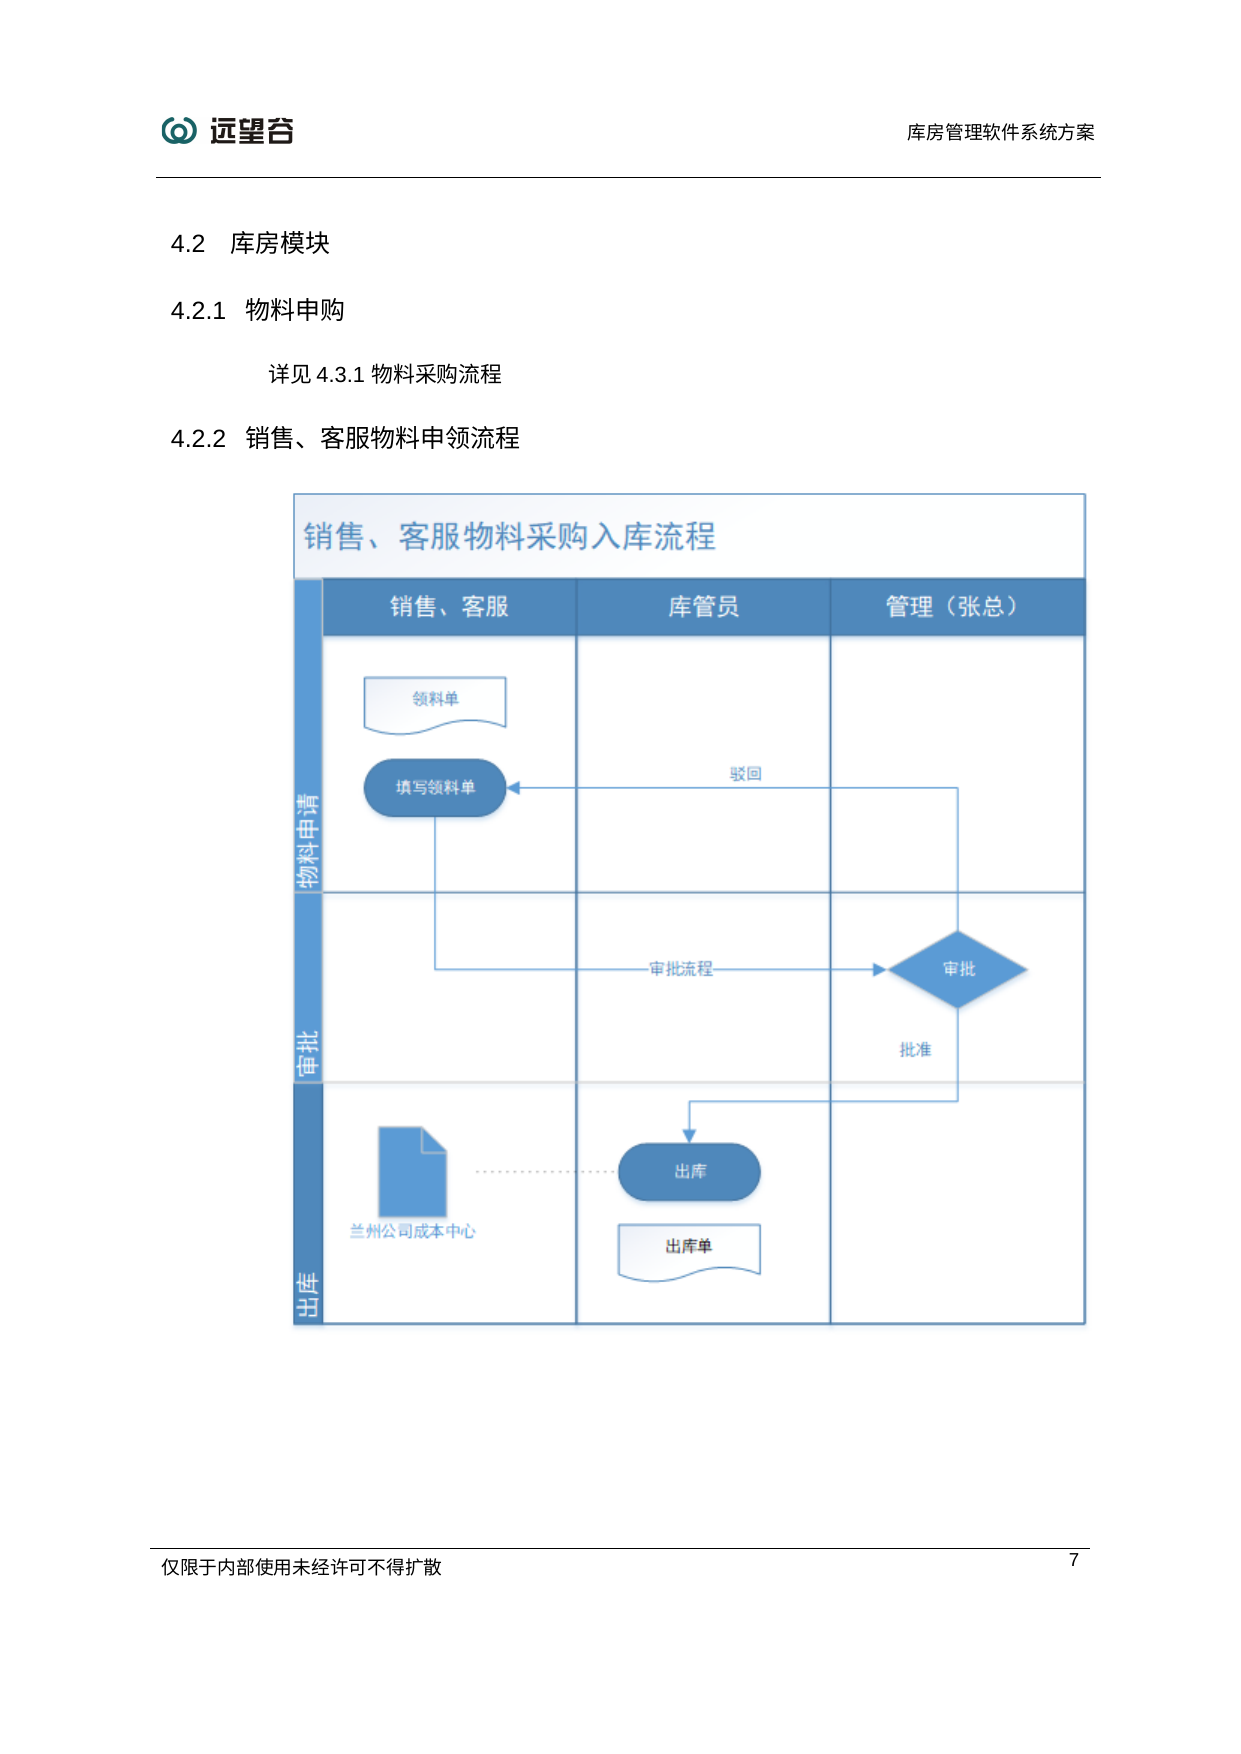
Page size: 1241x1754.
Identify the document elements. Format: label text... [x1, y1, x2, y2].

subtitle 库房模块 [171, 224, 1090, 260]
subtitle 物料申购 [171, 290, 1090, 327]
picture [283, 492, 1093, 1336]
subtitle 销售、客服物料申领流程 [171, 418, 1090, 454]
picture [161, 117, 293, 144]
subtitle 详见4.3.1 物料采购流程 [268, 357, 1090, 389]
